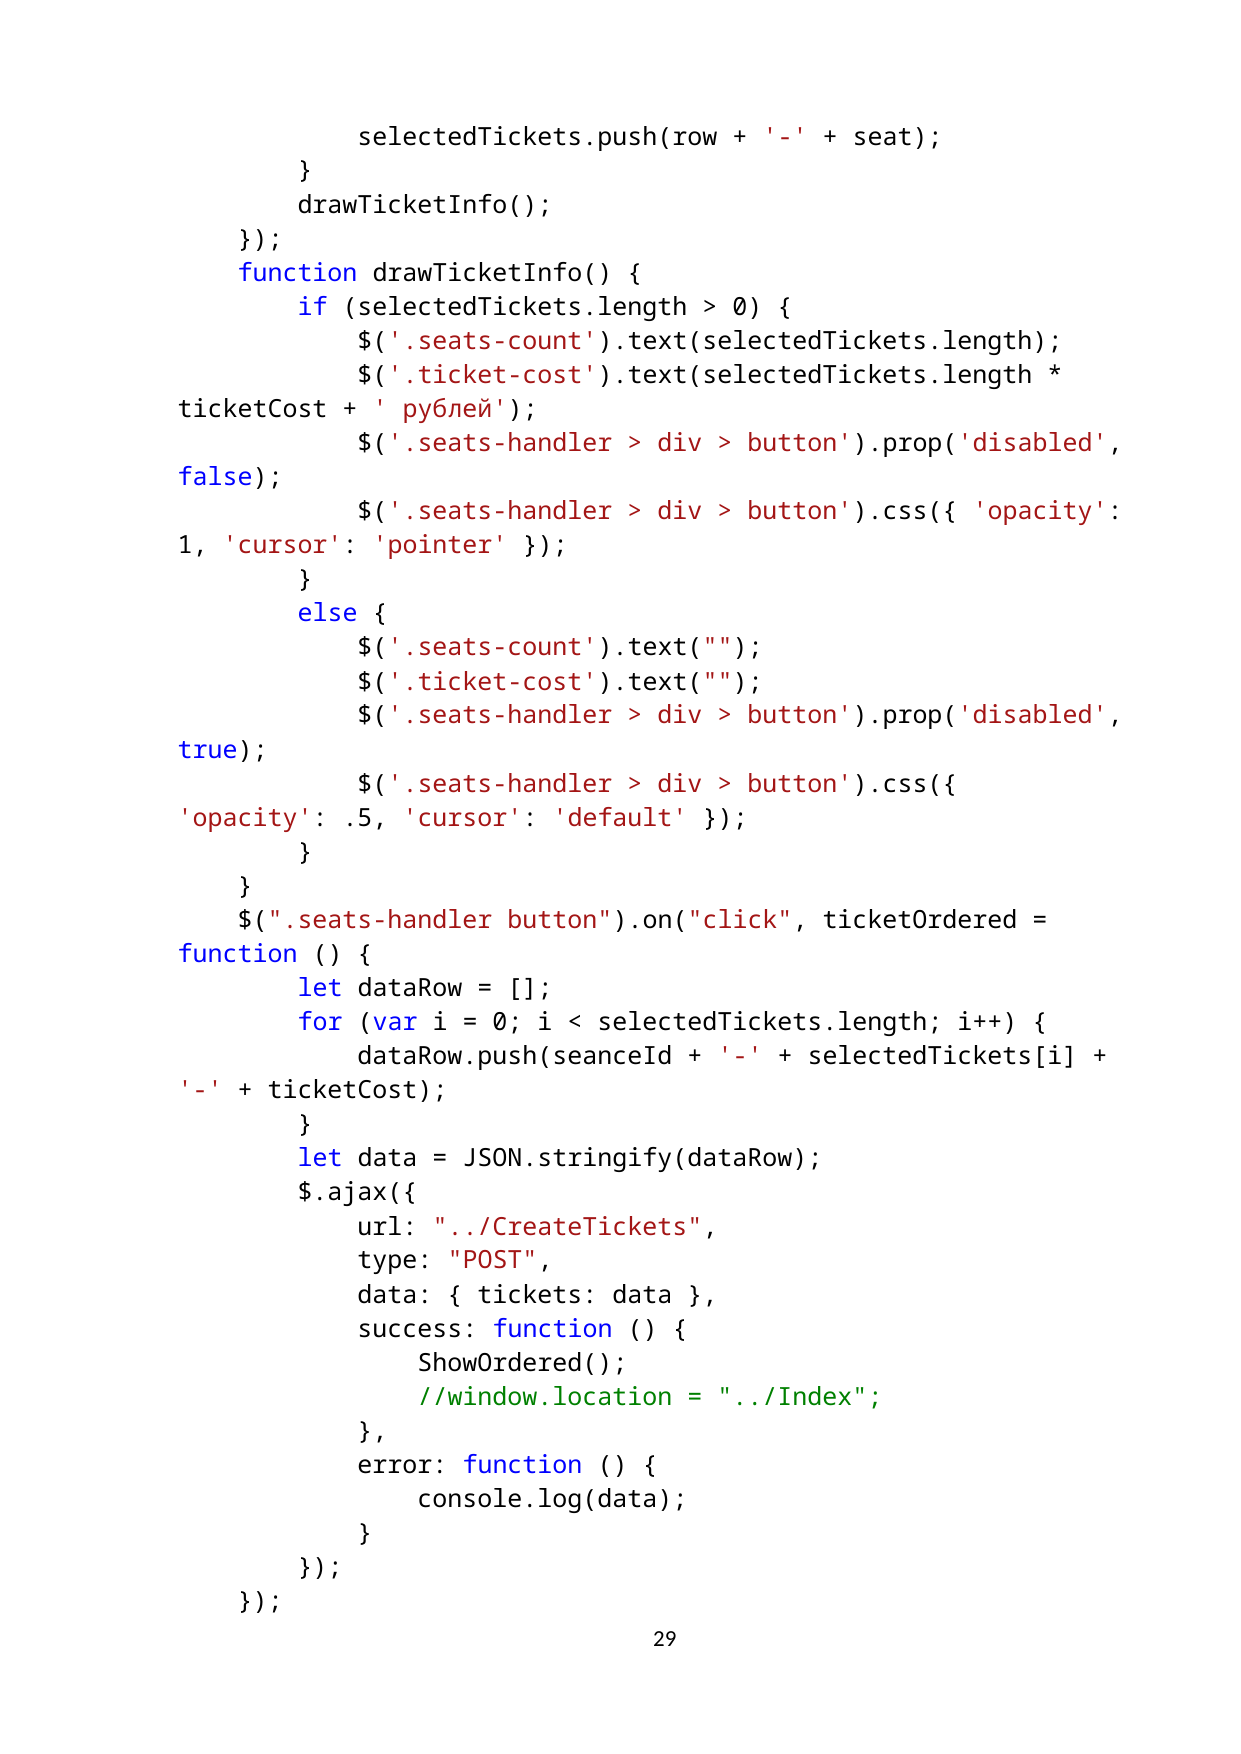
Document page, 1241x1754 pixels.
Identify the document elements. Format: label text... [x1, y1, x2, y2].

text //window.location = "../Index"; [177, 1378, 1152, 1412]
text $('.ticket-cost').text(selectedTickets.length * ticketCost + ' рублей'); [177, 357, 1152, 425]
text }); [177, 1549, 1152, 1583]
text dataRow.push(seanceId + '-' + selectedTickets[i] + '-' + ticketCost); [177, 1038, 1152, 1106]
text if (selectedTickets.length > 0) { [177, 288, 1152, 322]
text $('.ticket-cost').text(""); [177, 663, 1152, 697]
text ShowOrdered(); [177, 1344, 1152, 1378]
text } [177, 561, 1152, 595]
text $('.seats-handler > div > button').css({ 'opacity': .5, 'cursor': 'default' }); [177, 765, 1152, 833]
text $('.seats-count').text(""); [177, 629, 1152, 663]
text $('.seats-count').text(selectedTickets.length); [177, 322, 1152, 357]
text $.ajax({ [177, 1174, 1152, 1208]
text else { [177, 595, 1152, 629]
text }); [177, 220, 1152, 254]
text }); [177, 1583, 1152, 1617]
text } [177, 1515, 1152, 1549]
text console.log(data); [177, 1481, 1152, 1515]
text function drawTicketInfo() { [177, 254, 1152, 288]
text } [177, 1106, 1152, 1140]
text }, [177, 1412, 1152, 1447]
text drawTicketInfo(); [177, 186, 1152, 220]
text url: "../CreateTickets", [177, 1208, 1152, 1242]
text } [177, 833, 1152, 867]
text $('.seats-handler > div > button').prop('disabled', true); [177, 697, 1152, 765]
text $(".seats-handler button").on("click", ticketOrdered = function () { [177, 902, 1152, 970]
text success: function () { [177, 1310, 1152, 1344]
text for (var i = 0; i < selectedTickets.length; i++) { [177, 1004, 1152, 1038]
text let dataRow = []; [177, 970, 1152, 1004]
text let data = JSON.stringify(dataRow); [177, 1140, 1152, 1174]
text type: "POST", [177, 1242, 1152, 1276]
text } [177, 867, 1152, 902]
text } [177, 152, 1152, 186]
text $('.seats-handler > div > button').prop('disabled', false); [177, 425, 1152, 493]
text error: function () { [177, 1447, 1152, 1481]
text selectedTickets.push(row + '-' + seat); [177, 118, 1152, 152]
text data: { tickets: data }, [177, 1276, 1152, 1310]
text $('.seats-handler > div > button').css({ 'opacity': 1, 'cursor': 'pointer' }); [177, 493, 1152, 561]
